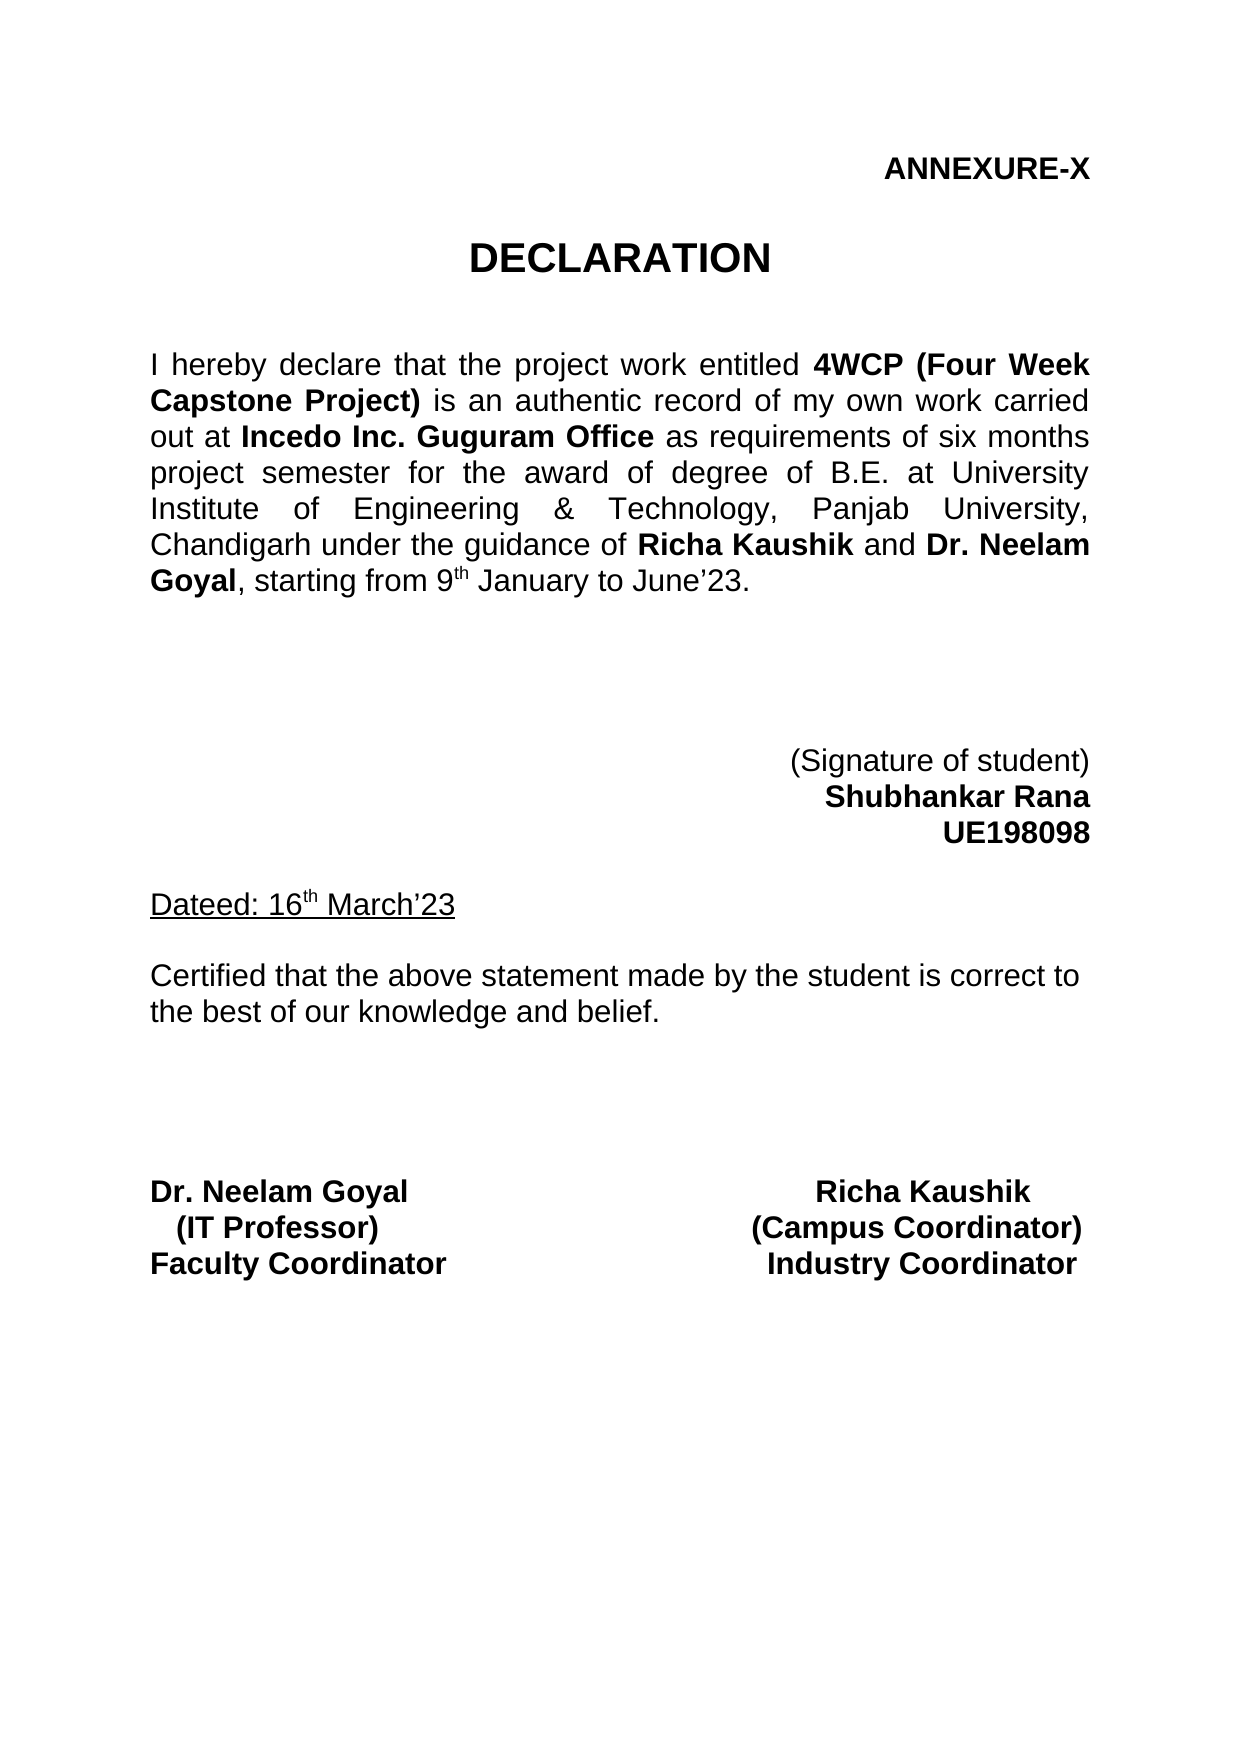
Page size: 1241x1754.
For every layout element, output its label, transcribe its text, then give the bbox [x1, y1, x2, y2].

text (Signature of student) [150, 742, 1090, 778]
text Faculty Coordinator Industry Coordinator [150, 1245, 1090, 1281]
text I hereby declare that the project work entitled 4WCP (Four Week Capstone Project) is an authentic record of my own work carried out at Incedo Inc. Guguram Office as requirements of six months project semester for the award of degree of B.E. at University Institute of Engineering & Technology, Panjab University, Chandigarh under the guidance of Richa Kaushik and Dr. Neelam Goyal, starting from 9th January to June’23. [150, 346, 1090, 598]
text ANNEXURE-X [150, 150, 1090, 186]
text (IT Professor) (Campus Coordinator) [150, 1209, 1090, 1245]
text Dr. Neelam Goyal Richa Kaushik [150, 1173, 1090, 1209]
text UE198098 [150, 814, 1090, 849]
text Dateed: 16th March’23 [150, 886, 1090, 921]
text Certified that the above statement made by the student is correct to the best of our knowledge and belief. [150, 957, 1090, 1029]
text Shubhankar Rana [150, 778, 1090, 814]
text DECLARATION [150, 234, 1090, 282]
